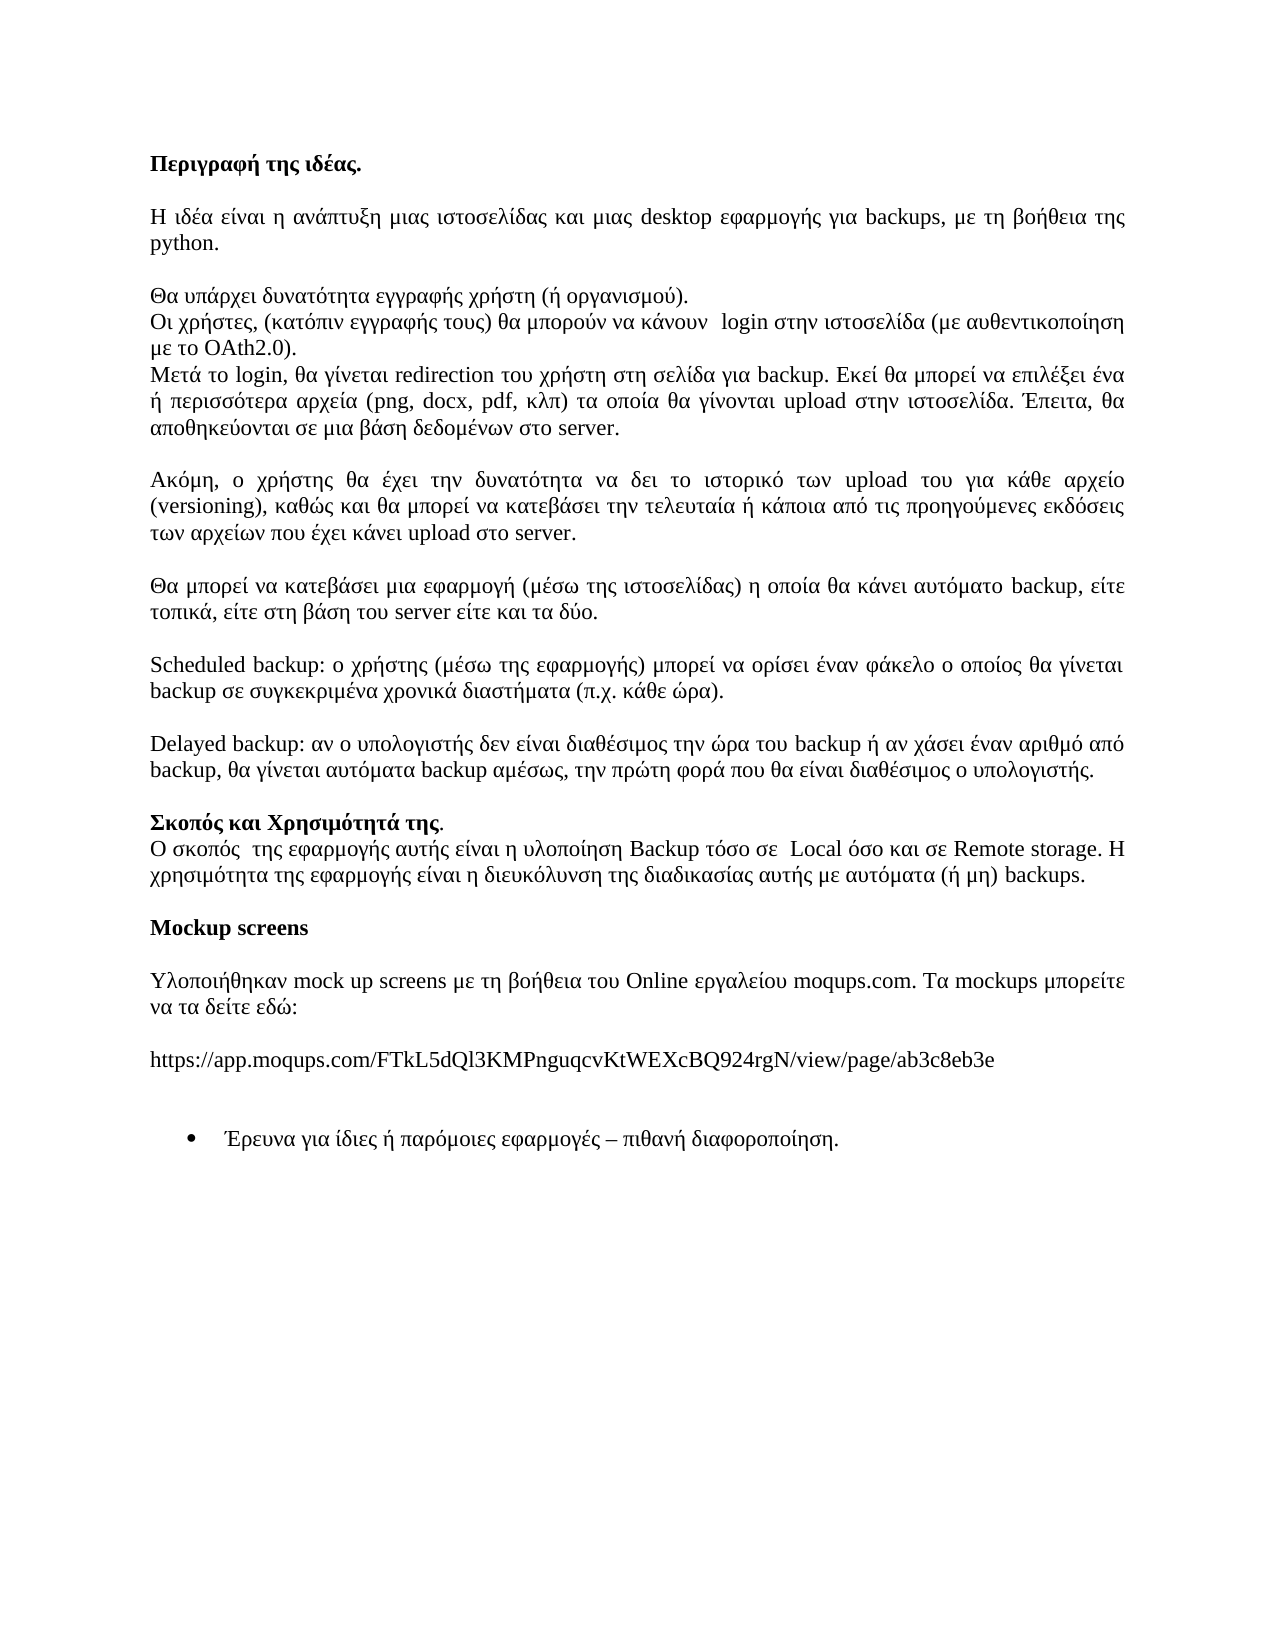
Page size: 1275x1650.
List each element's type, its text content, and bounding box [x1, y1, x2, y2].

text Υλοποιήθηκαν mock up screens με τη βοήθεια του Online εργαλείου moqups.com. Τα mockups μπορείτε να τα δείτε εδώ: [150, 967, 1125, 1020]
text Η ιδέα είναι η ανάπτυξη μιας ιστοσελίδας και μιας desktop εφαρμογής για backups, με τη βοήθεια της python. [150, 203, 1125, 255]
list Έρευνα για ίδιες ή παρόμοιες εφαρμογές – πιθανή διαφοροποίηση. [187, 1125, 1125, 1151]
text https://app.moqups.com/FTkL5dQl3KMPnguqcvKtWEXcBQ924rgN/view/page/ab3c8eb3e [150, 1046, 1125, 1072]
text Περιγραφή της ιδέας. [150, 150, 1125, 176]
text Scheduled backup: ο χρήστης (μέσω της εφαρμογής) μπορεί να ορίσει έναν φάκελο ο οποίος θα γίνεται backup σε συγκεκριμένα χρονικά διαστήματα (π.χ. κάθε ώρα). [150, 651, 1125, 703]
text Mockup screens [150, 914, 1125, 941]
text Ο σκοπός της εφαρμογής αυτής είναι η υλοποίηση Backup τόσο σε Local όσο και σε Remote storage. Η χρησιμότητα της εφαρμογής είναι η διευκόλυνση της διαδικασίας αυτής με αυτόματα (ή μη) backups. [150, 835, 1125, 888]
text Μετά το login, θα γίνεται redirection του χρήστη στη σελίδα για backup. Εκεί θα μπορεί να επιλέξει ένα ή περισσότερα αρχεία (png, docx, pdf, κλπ) τα οποία θα γίνονται upload στην ιστοσελίδα. Έπειτα, θα αποθηκεύονται σε μια βάση δεδομένων στο server. [150, 361, 1125, 440]
text Delayed backup: αν ο υπολογιστής δεν είναι διαθέσιμος την ώρα του backup ή αν χάσει έναν αριθμό από backup, θα γίνεται αυτόματα backup αμέσως, την πρώτη φορά που θα είναι διαθέσιμος ο υπολογιστής. [150, 730, 1125, 782]
text Θα υπάρχει δυνατότητα εγγραφής χρήστη (ή οργανισμού). [150, 282, 1125, 308]
text Σκοπός και Χρησιμότητά της. [150, 809, 1125, 835]
text Οι χρήστες, (κατόπιν εγγραφής τους) θα μπορούν να κάνουν login στην ιστοσελίδα (με αυθεντικοποίηση με το OAth2.0). [150, 308, 1125, 361]
text Ακόμη, ο χρήστης θα έχει την δυνατότητα να δει το ιστορικό των upload του για κάθε αρχείο (versioning), καθώς και θα μπορεί να κατεβάσει την τελευταία ή κάποια από τις προηγούμενες εκδόσεις των αρχείων που έχει κάνει upload στο server. [150, 466, 1125, 545]
text Θα μπορεί να κατεβάσει μια εφαρμογή (μέσω της ιστοσελίδας) η οποία θα κάνει αυτόματο backup, είτε τοπικά, είτε στη βάση του server είτε και τα δύο. [150, 572, 1125, 624]
